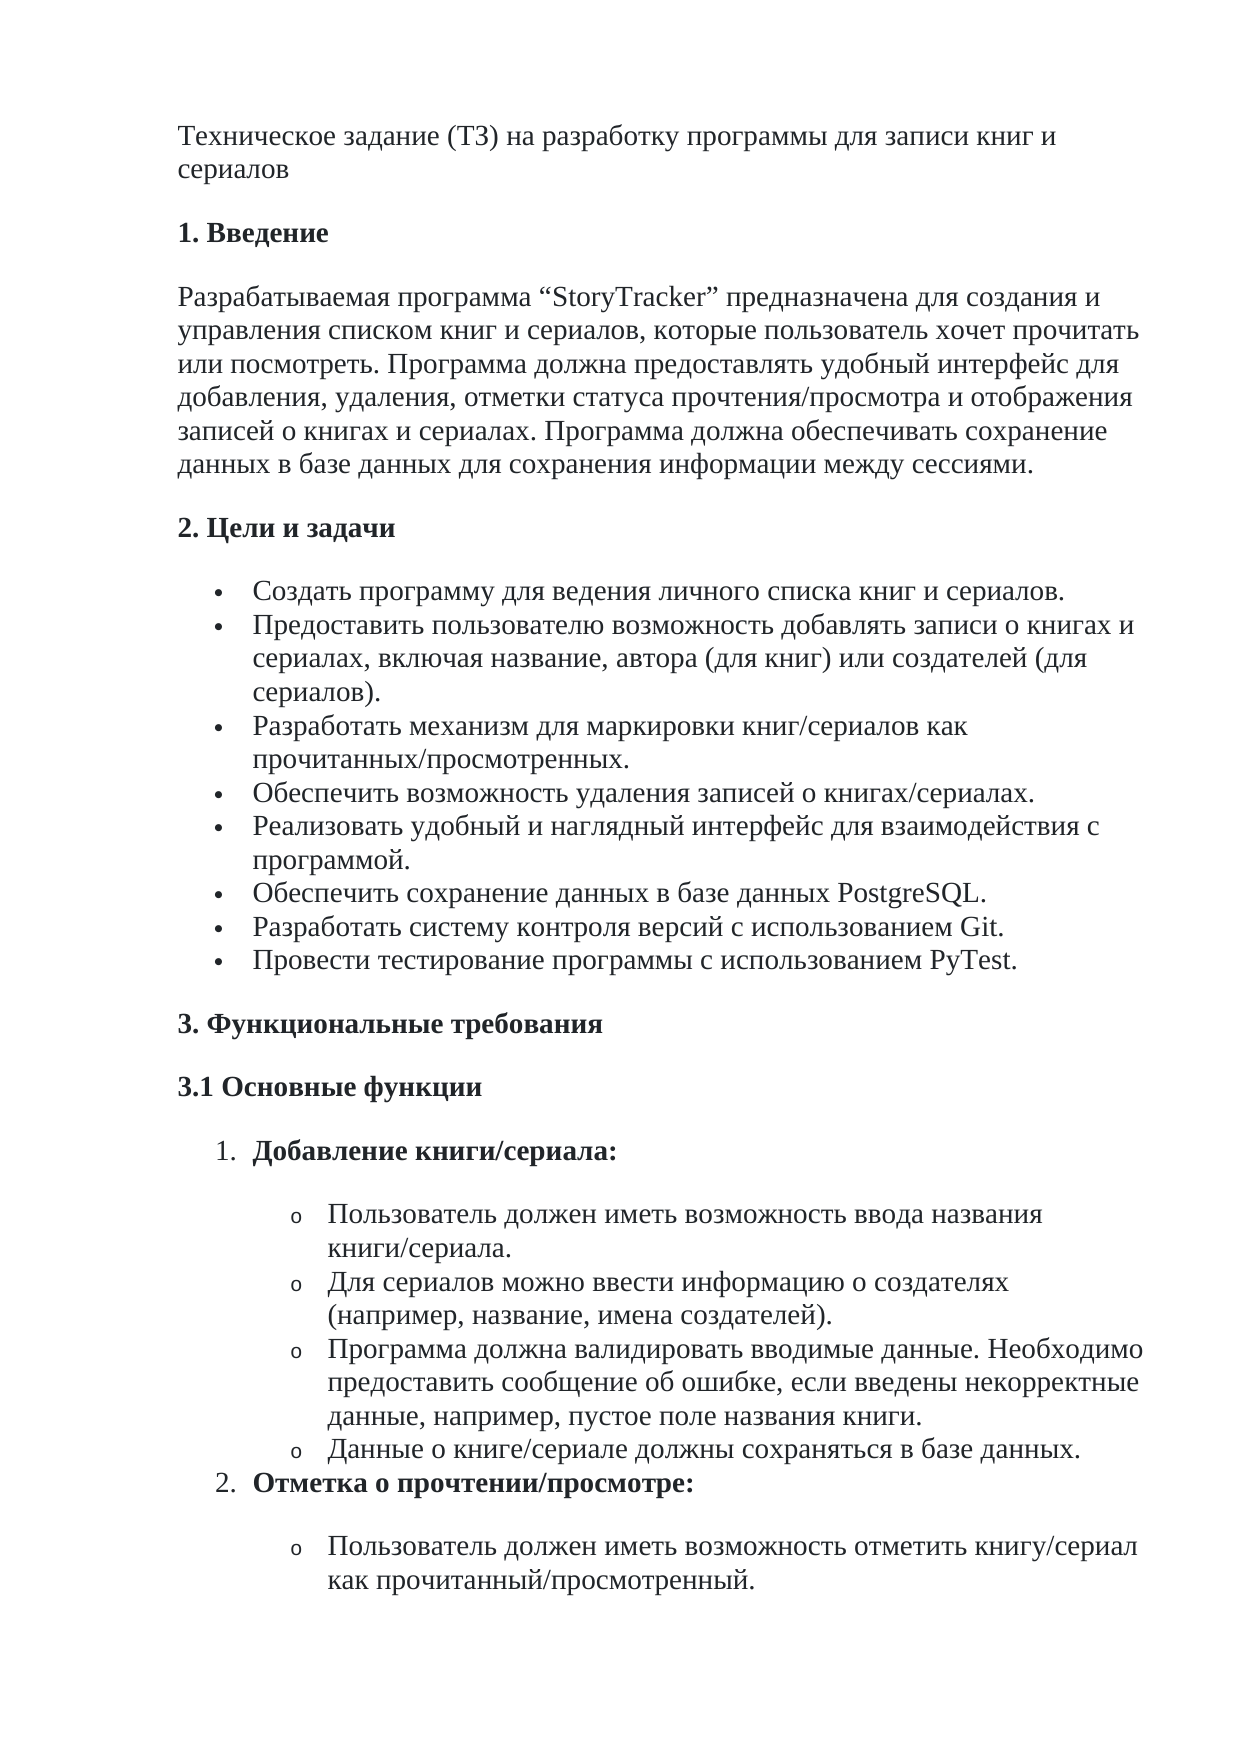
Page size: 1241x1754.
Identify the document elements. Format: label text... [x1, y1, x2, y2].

text 3. Функциональные требования [177, 1006, 1152, 1039]
text 2. Цели и задачи [177, 510, 1152, 543]
list Добавление книги/сериала: [215, 1133, 1152, 1167]
list Отметка о прочтении/просмотре: [215, 1465, 1152, 1498]
list Обеспечить возможность удаления записей о книгах/сериалах. [215, 775, 1152, 808]
list Предоставить пользователю возможность добавлять записи о книгах и сериалах, включая название, автора (для книг) или создателей (для сериалов). [215, 607, 1152, 708]
list Разработать механизм для маркировки книг/сериалов как прочитанных/просмотренных. [215, 708, 1152, 775]
text 3.1 Основные функции [177, 1069, 1152, 1103]
text Разрабатываемая программа “StoryTracker” предназначена для создания и управления списком книг и сериалов, которые пользователь хочет прочитать или посмотреть. Программа должна предоставлять удобный интерфейс для добавления, удаления, отметки статуса прочтения/просмотра и отображения записей о книгах и сериалах. Программа должна обеспечивать сохранение данных в базе данных для сохранения информации между сессиями. [177, 279, 1152, 480]
list Программа должна валидировать вводимые данные. Необходимо предоставить сообщение об ошибке, если введены некорректные данные, например, пустое поле названия книги. [290, 1331, 1152, 1431]
list Данные о книге/сериале должны сохраняться в базе данных. [290, 1431, 1152, 1465]
list Для сериалов можно ввести информацию о создателях (например, название, имена создателей). [290, 1264, 1152, 1331]
list Создать программу для ведения личного списка книг и сериалов. [215, 573, 1152, 607]
list Провести тестирование программы с использованием PyTest. [215, 942, 1152, 976]
list Реализовать удобный и наглядный интерфейс для взаимодействия с программой. [215, 808, 1152, 875]
list Обеспечить сохранение данных в базе данных PostgreSQL. [215, 875, 1152, 909]
text 1. Введение [177, 215, 1152, 249]
list Пользователь должен иметь возможность отметить книгу/сериал как прочитанный/просмотренный. [290, 1528, 1152, 1596]
list Пользователь должен иметь возможность ввода названия книги/сериала. [290, 1197, 1152, 1264]
text Техническое задание (ТЗ) на разработку программы для записи книг и сериалов [177, 118, 1152, 185]
list Разработать систему контроля версий с использованием Git. [215, 909, 1152, 942]
